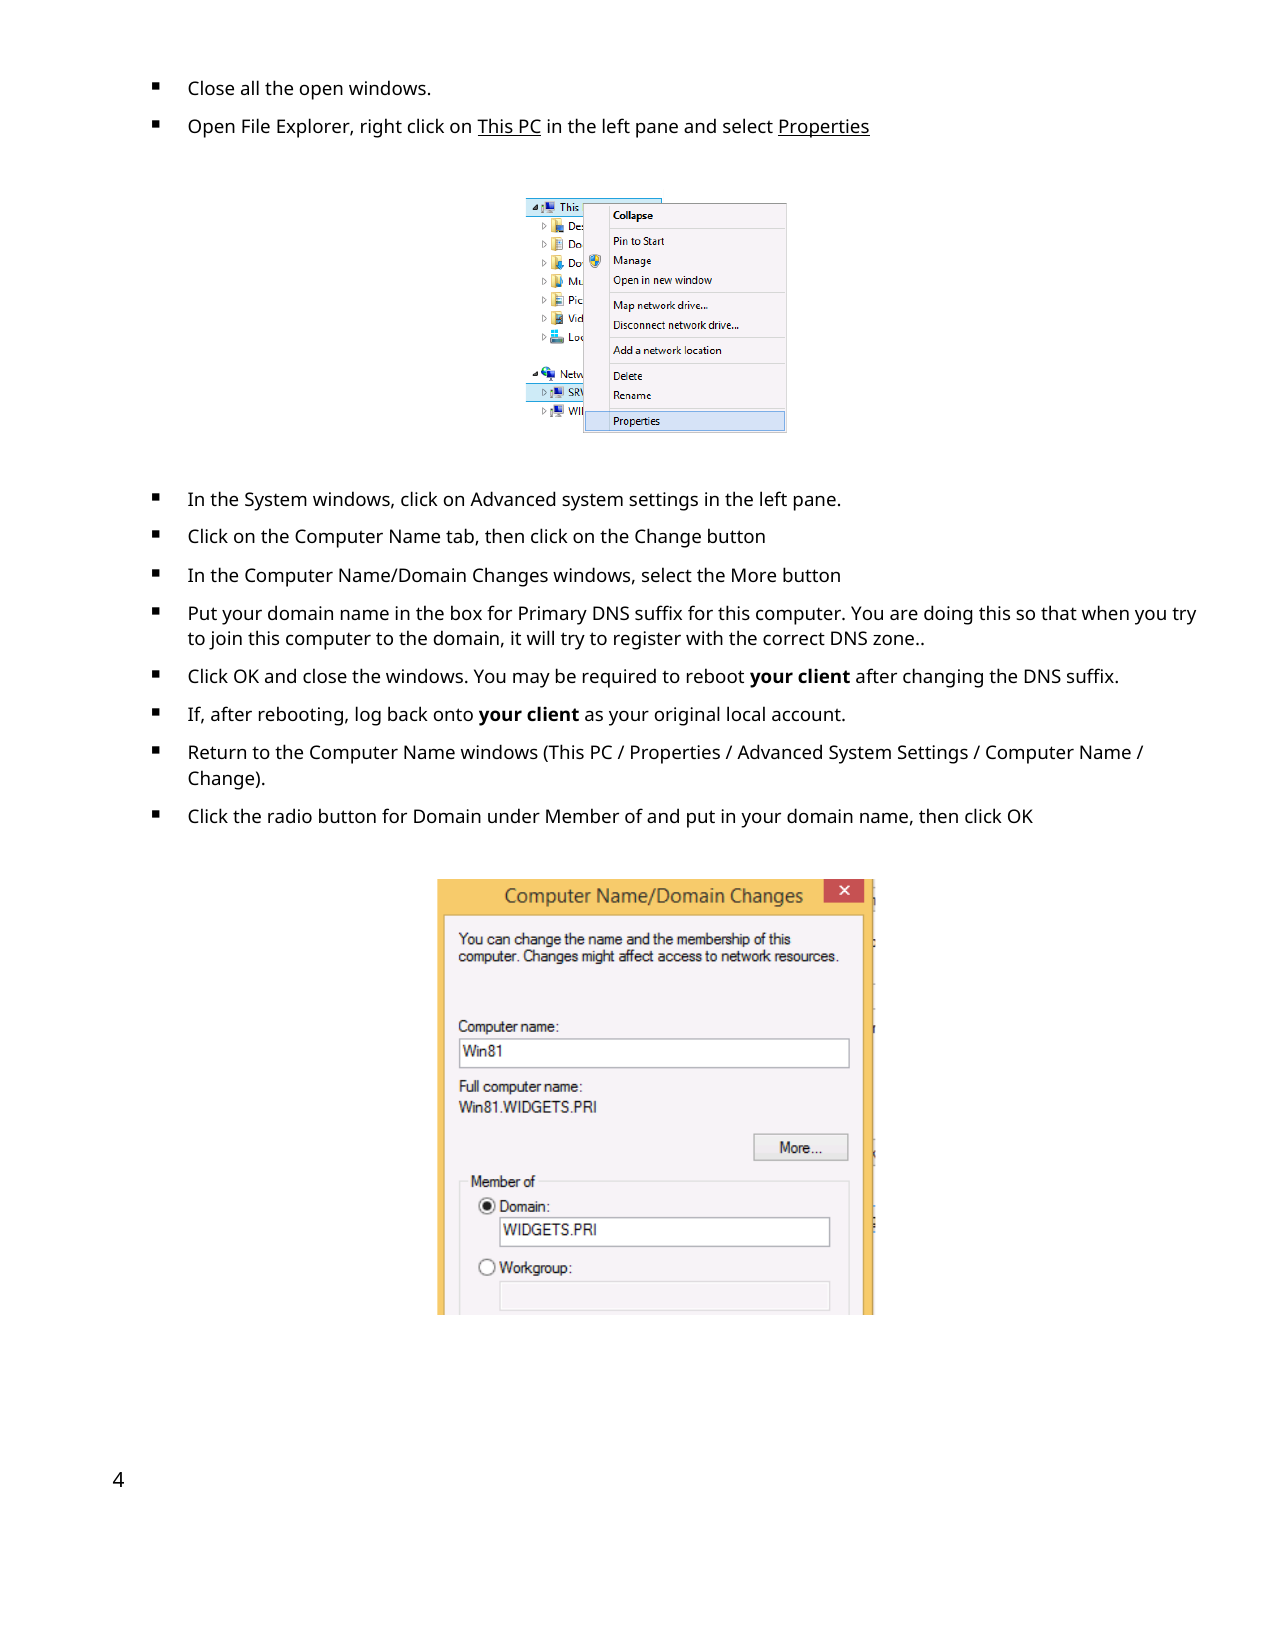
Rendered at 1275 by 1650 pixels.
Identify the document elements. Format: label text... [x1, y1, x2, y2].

text Click the radio button for Domain under Member of and put in your domain name, then click OK [150, 803, 1200, 828]
text Close all the open windows. [150, 75, 1200, 101]
picture [525, 189, 787, 433]
text Click on the Computer Name tab, then click on the Change button [150, 524, 1200, 549]
text Open File Explorer, right click on This PC in the left pane and select Properties [150, 113, 1200, 138]
text Click OK and close the windows. You may be required to reboot your client after changing the DNS suffix. [150, 663, 1200, 689]
text In the System windows, click on Advanced system settings in the left pane. [150, 486, 1200, 511]
picture [437, 879, 876, 1315]
text If, after rebooting, log back onto your client as your original local account. [150, 701, 1200, 727]
text Return to the Computer Name windows (This PC / Properties / Advanced System Settings / Computer Name / Change). [150, 739, 1200, 791]
text Put your domain name in the box for Primary DNS suffix for this computer. You are doing this so that when you try to join this computer to the domain, it will try to register with the correct DNS zone.. [150, 600, 1200, 651]
text In the Computer Name/Domain Changes windows, select the More button [150, 562, 1200, 587]
